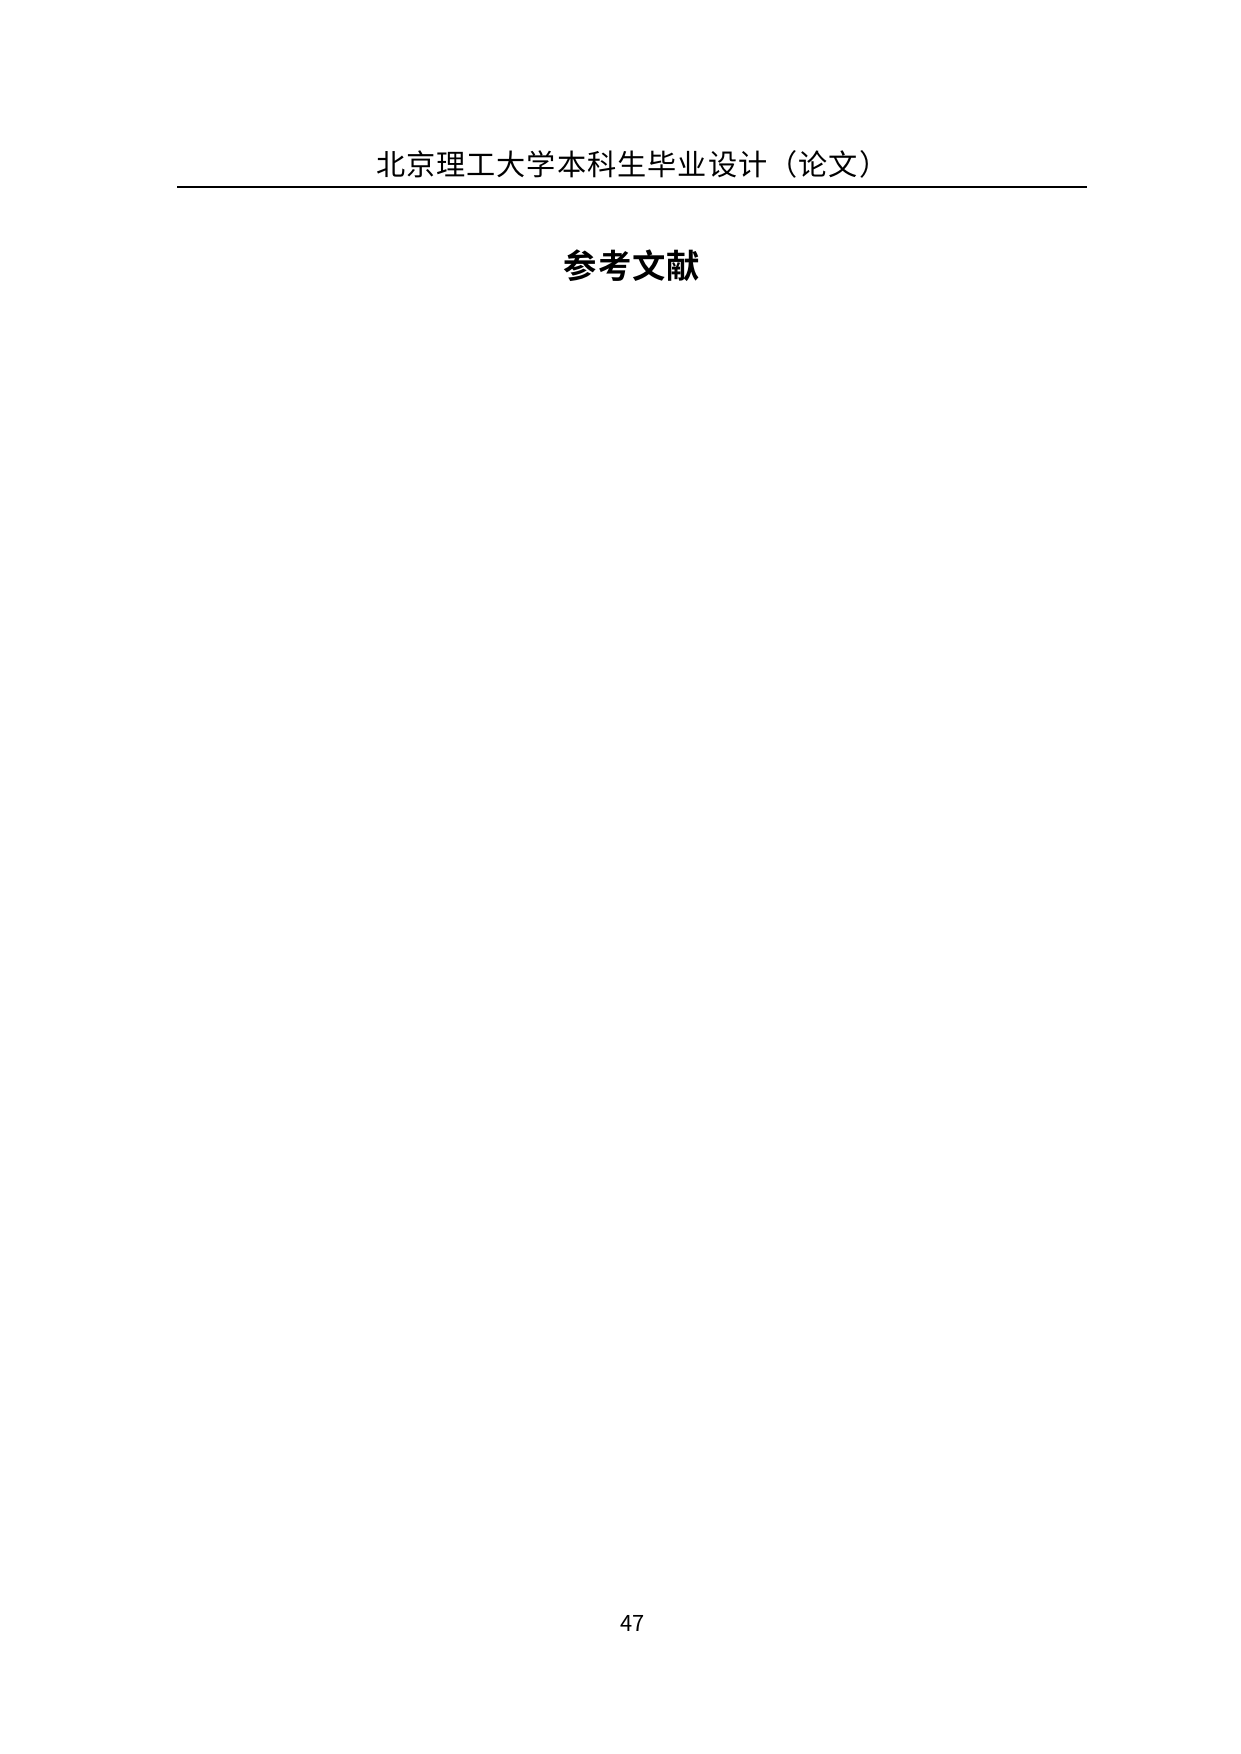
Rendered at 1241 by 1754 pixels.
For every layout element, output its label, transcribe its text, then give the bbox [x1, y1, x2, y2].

title 参考文献 [177, 232, 1087, 297]
